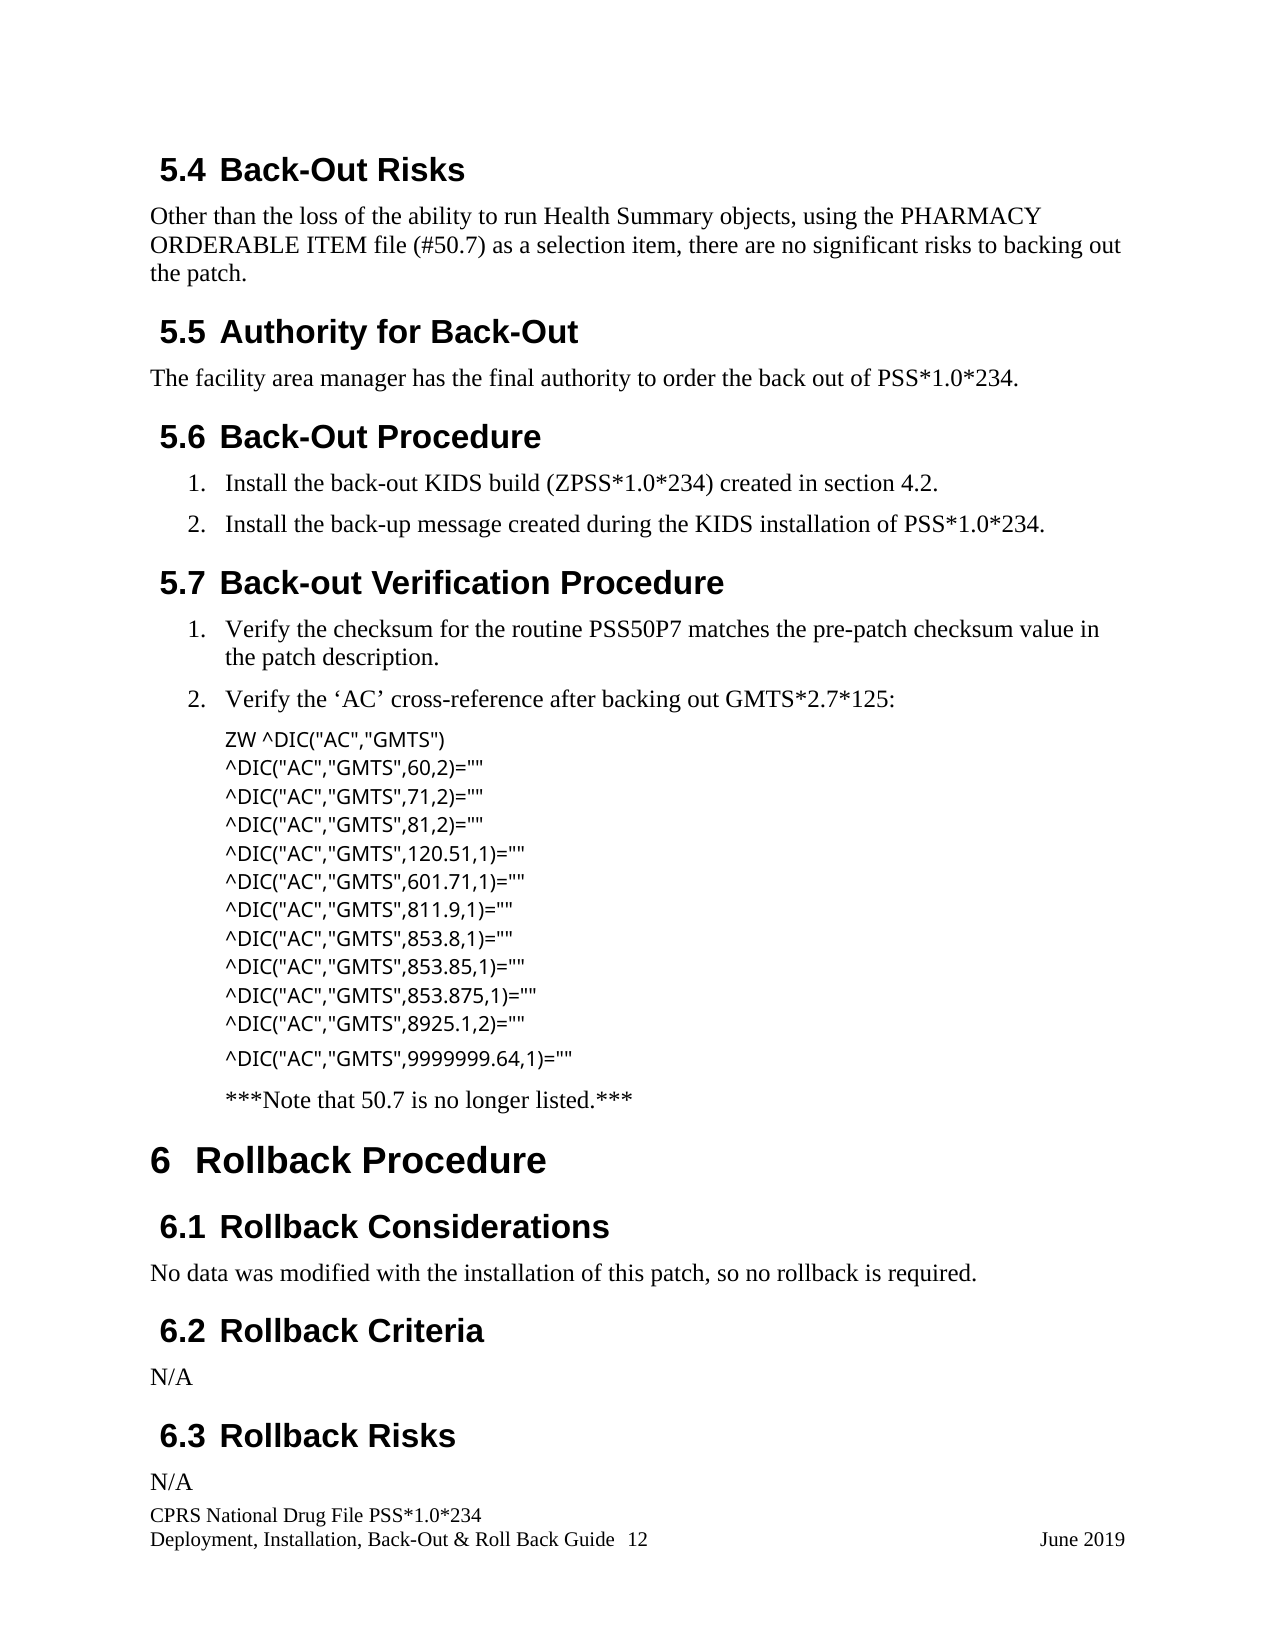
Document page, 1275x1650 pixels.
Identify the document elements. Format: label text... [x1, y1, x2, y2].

subtitle Rollback Procedure [150, 1139, 1125, 1182]
subtitle Back-Out Procedure [159, 417, 1125, 455]
list Verify the checksum for the routine PSS50P7 matches the pre-patch checksum value in the patch description. [187, 614, 1125, 671]
text ^DIC("AC","GMTS",60,2)="" [225, 753, 1125, 782]
list ^DIC("AC","GMTS",9999999.64,1)="" [225, 1044, 1125, 1072]
text ZW ^DIC("AC","GMTS") [225, 725, 1125, 753]
list Verify the ‘AC’ cross-reference after backing out GMTS*2.7*125: [187, 684, 1125, 712]
subtitle Authority for Back-Out [159, 312, 1125, 351]
subtitle Back-Out Risks [159, 150, 1125, 188]
text No data was modified with the installation of this patch, so no rollback is required. [150, 1258, 1125, 1287]
subtitle Rollback Considerations [159, 1207, 1125, 1245]
text Other than the loss of the ability to run Health Summary objects, using the PHARMACY ORDERABLE ITEM file (#50.7) as a selection item, there are no significant risks to backing out the patch. [150, 201, 1125, 287]
text ^DIC("AC","GMTS",853.8,1)="" [225, 924, 1125, 952]
text N/A [150, 1362, 1125, 1391]
list Install the back-out KIDS build (ZPSS*1.0*234) created in section 4.2. [187, 468, 1125, 497]
text N/A [150, 1467, 1125, 1496]
text ^DIC("AC","GMTS",811.9,1)="" [225, 896, 1125, 924]
subtitle Back-out Verification Procedure [159, 563, 1125, 601]
text ^DIC("AC","GMTS",8925.1,2)="" [225, 1009, 1125, 1038]
list Install the back-up message created during the KIDS installation of PSS*1.0*234. [187, 509, 1125, 538]
text ^DIC("AC","GMTS",853.875,1)="" [225, 981, 1125, 1009]
text ***Note that 50.7 is no longer listed.*** [225, 1085, 1125, 1114]
text ^DIC("AC","GMTS",853.85,1)="" [225, 952, 1125, 981]
subtitle Rollback Risks [159, 1416, 1125, 1455]
text ^DIC("AC","GMTS",601.71,1)="" [225, 867, 1125, 896]
text ^DIC("AC","GMTS",71,2)="" [225, 782, 1125, 810]
subtitle Rollback Criteria [159, 1312, 1125, 1350]
text The facility area manager has the final authority to order the back out of PSS*1.0*234. [150, 363, 1125, 392]
text ^DIC("AC","GMTS",120.51,1)="" [225, 839, 1125, 867]
text ^DIC("AC","GMTS",81,2)="" [225, 810, 1125, 839]
